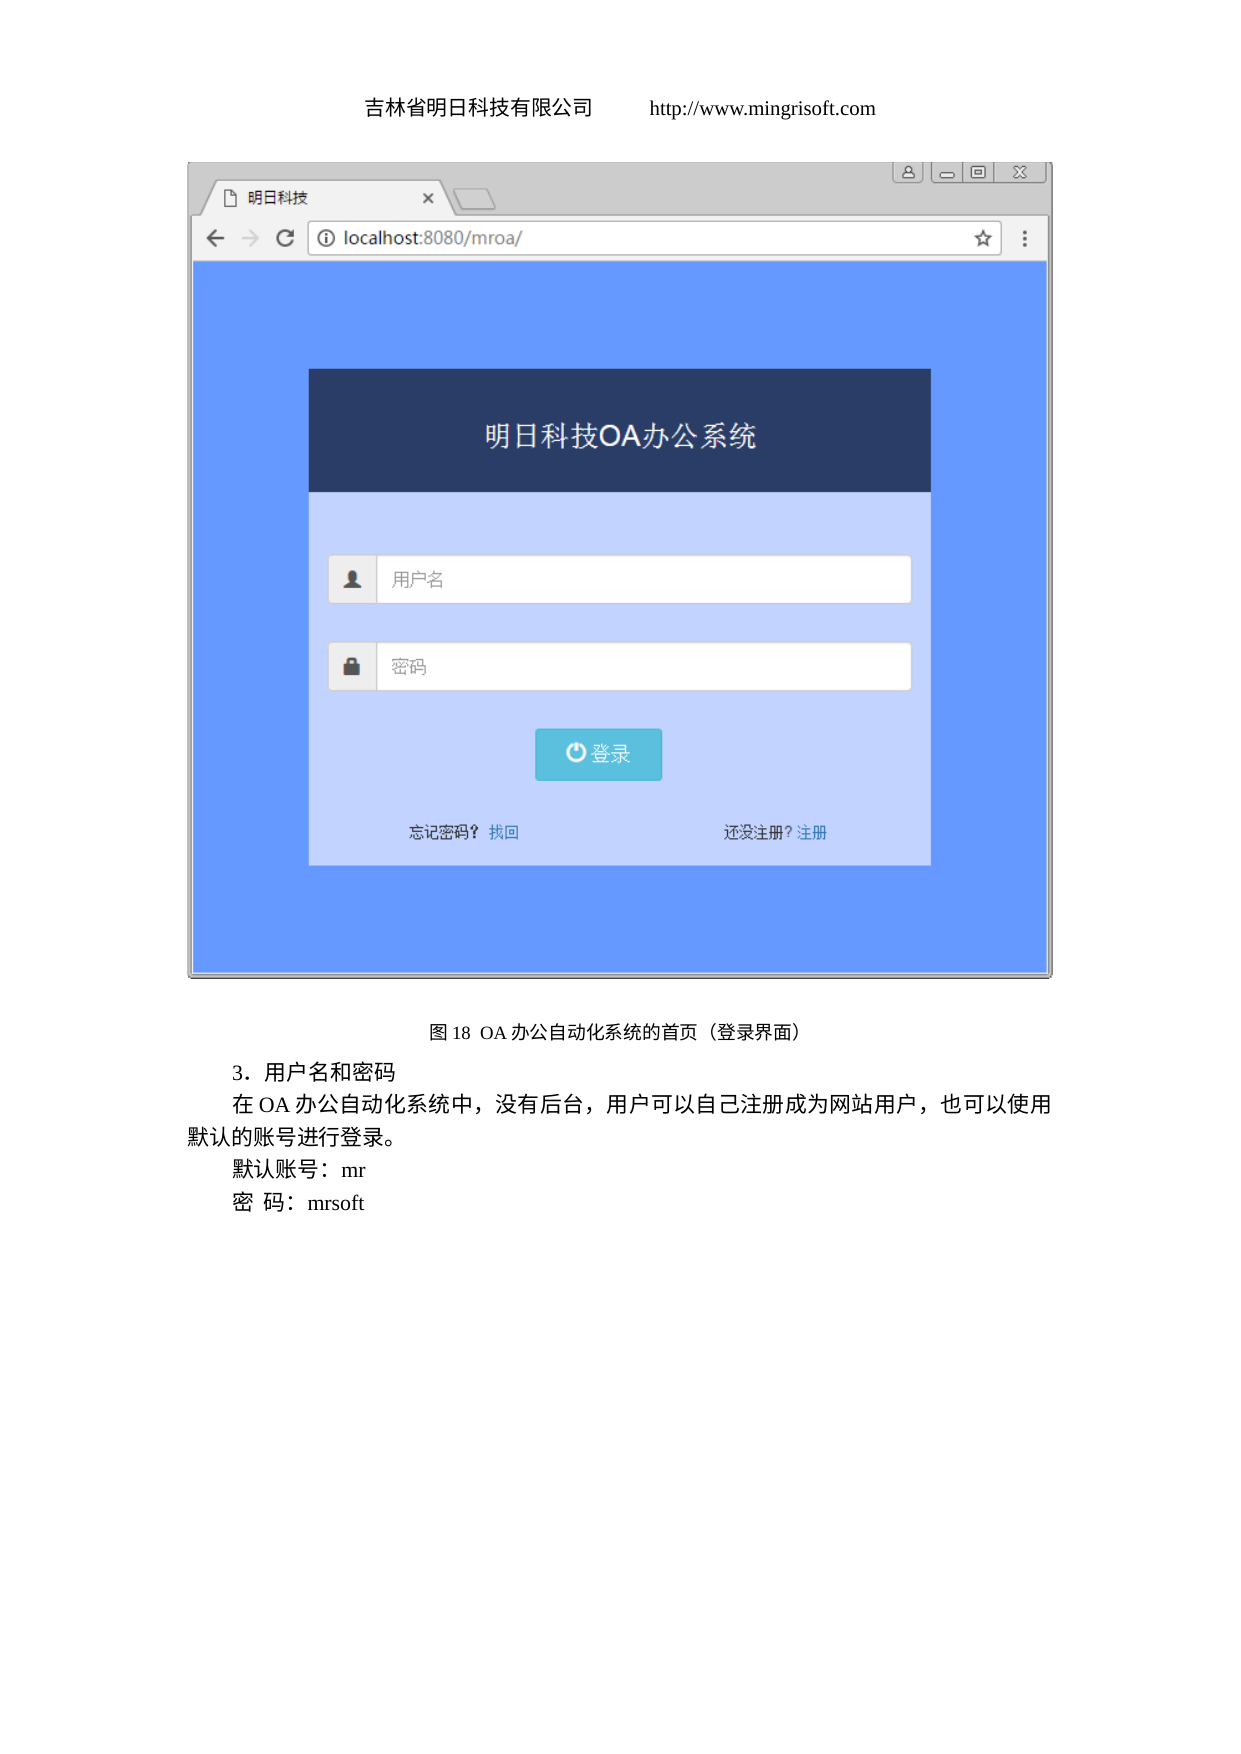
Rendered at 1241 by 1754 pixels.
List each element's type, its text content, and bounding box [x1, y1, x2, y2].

text 密 码：mrsoft [187, 1184, 1053, 1217]
text 在OA办公自动化系统中，没有后台，用户可以自己注册成为网站用户，也可以使用默认的账号进行登录。 [187, 1087, 1053, 1152]
text 图18 OA办公自动化系统的首页（登录界面） [187, 1015, 1053, 1048]
text 默认账号：mr [187, 1152, 1053, 1184]
text 3．用户名和密码 [187, 1054, 1053, 1087]
picture [187, 162, 1053, 979]
